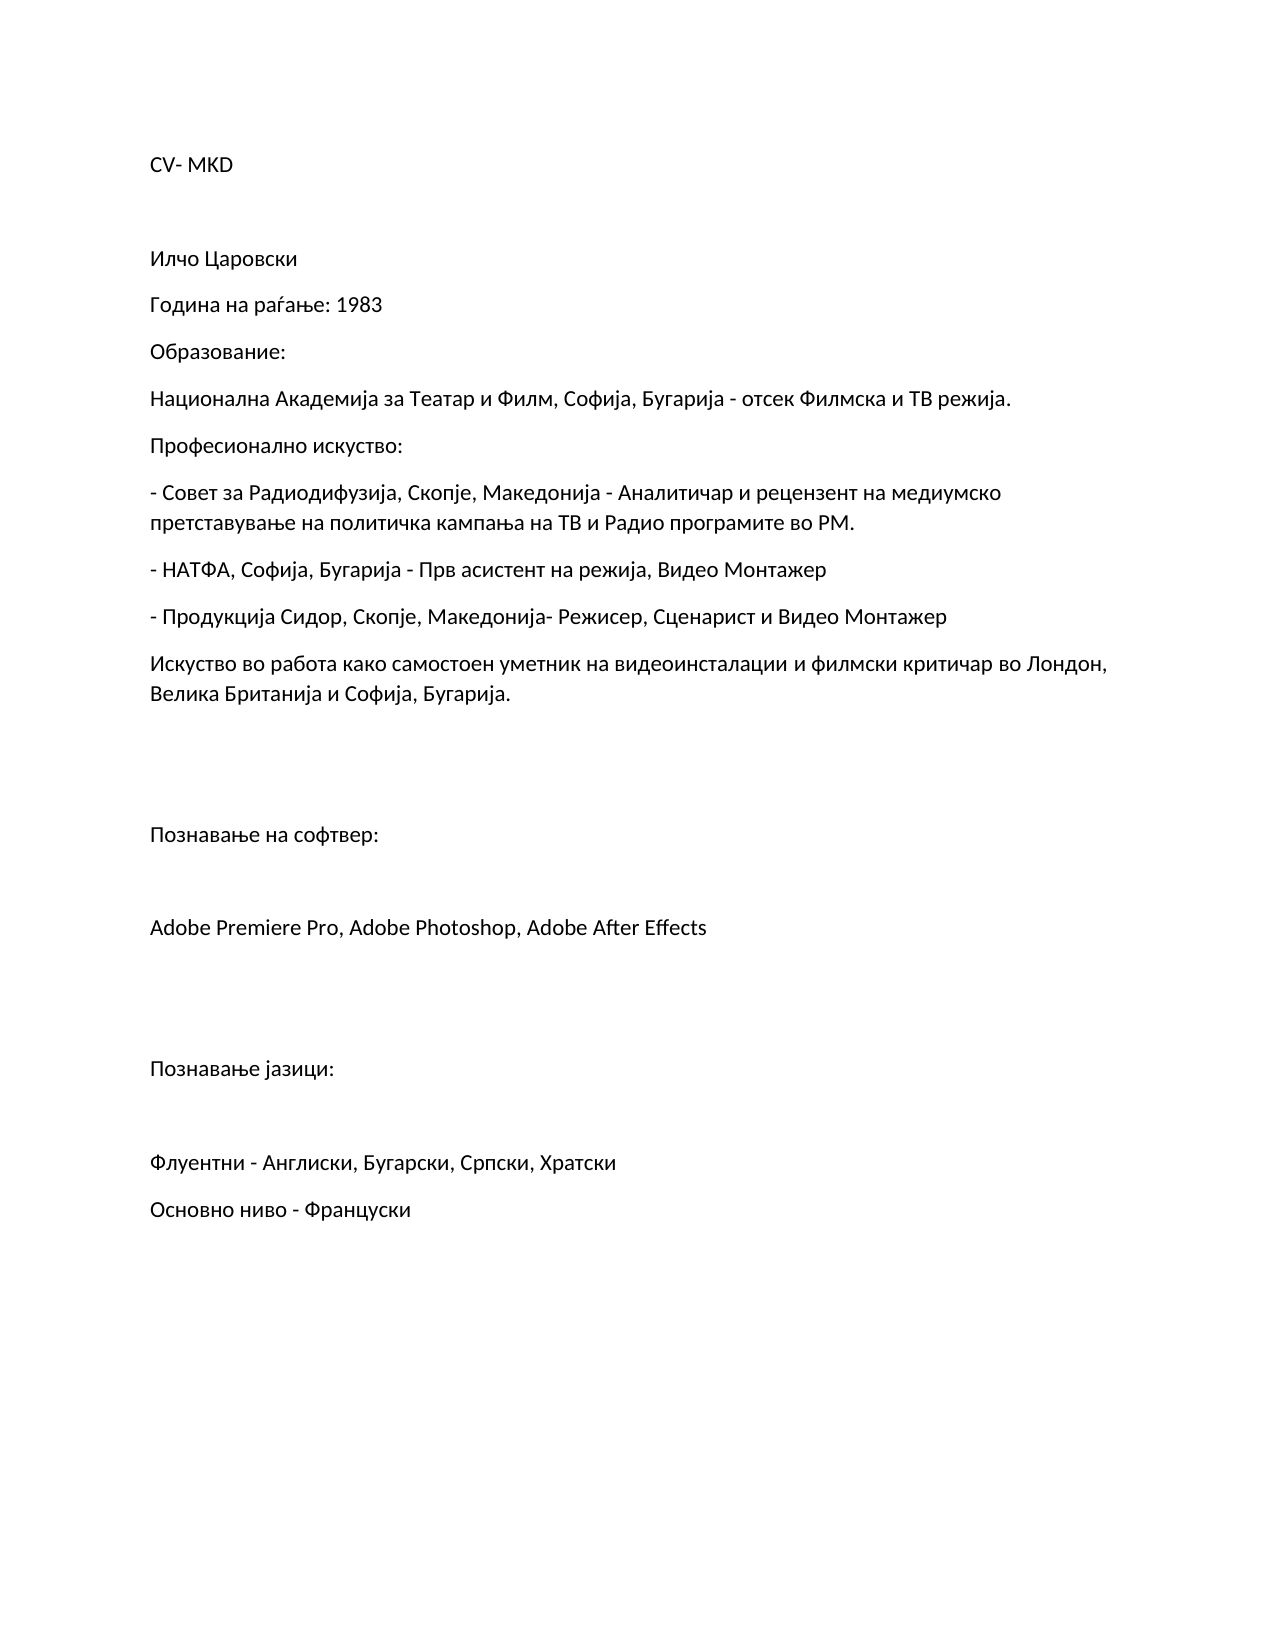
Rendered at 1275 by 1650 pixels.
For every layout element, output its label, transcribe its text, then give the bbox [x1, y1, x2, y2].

text Илчо Царовски [150, 244, 1125, 272]
text Adobe Premiere Pro, Adobe Photoshop, Adobe After Effects [150, 913, 1125, 942]
text Основно ниво - Француски [150, 1195, 1125, 1223]
text Образование: [150, 337, 1125, 366]
text Искуство во работа како самостоен уметник на видеоинсталации и филмски критичар во Лондон, Велика Британија и Софија, Бугарија. [150, 649, 1125, 707]
text - НАТФА, Софија, Бугарија - Прв асистент на режија, Видео Монтажер [150, 555, 1125, 583]
text CV- MKD [150, 150, 1125, 178]
text - Совет за Радиодифузија, Скопје, Македонија - Аналитичар и рецензент на медиумско претставување на политичка кампања на ТВ и Радио програмите во РМ. [150, 478, 1125, 536]
text Познавање јазици: [150, 1054, 1125, 1082]
text Флуентни - Англиски, Бугарски, Српски, Хратски [150, 1148, 1125, 1176]
text Професионално искуство: [150, 431, 1125, 459]
text Година на раѓање: 1983 [150, 291, 1125, 319]
text Познавање на софтвер: [150, 820, 1125, 848]
text - Продукција Сидор, Скопје, Македонија- Режисер, Сценарист и Видео Монтажер [150, 602, 1125, 630]
text Национална Академија за Театар и Филм, Софија, Бугарија - отсек Филмска и ТВ режија. [150, 384, 1125, 412]
